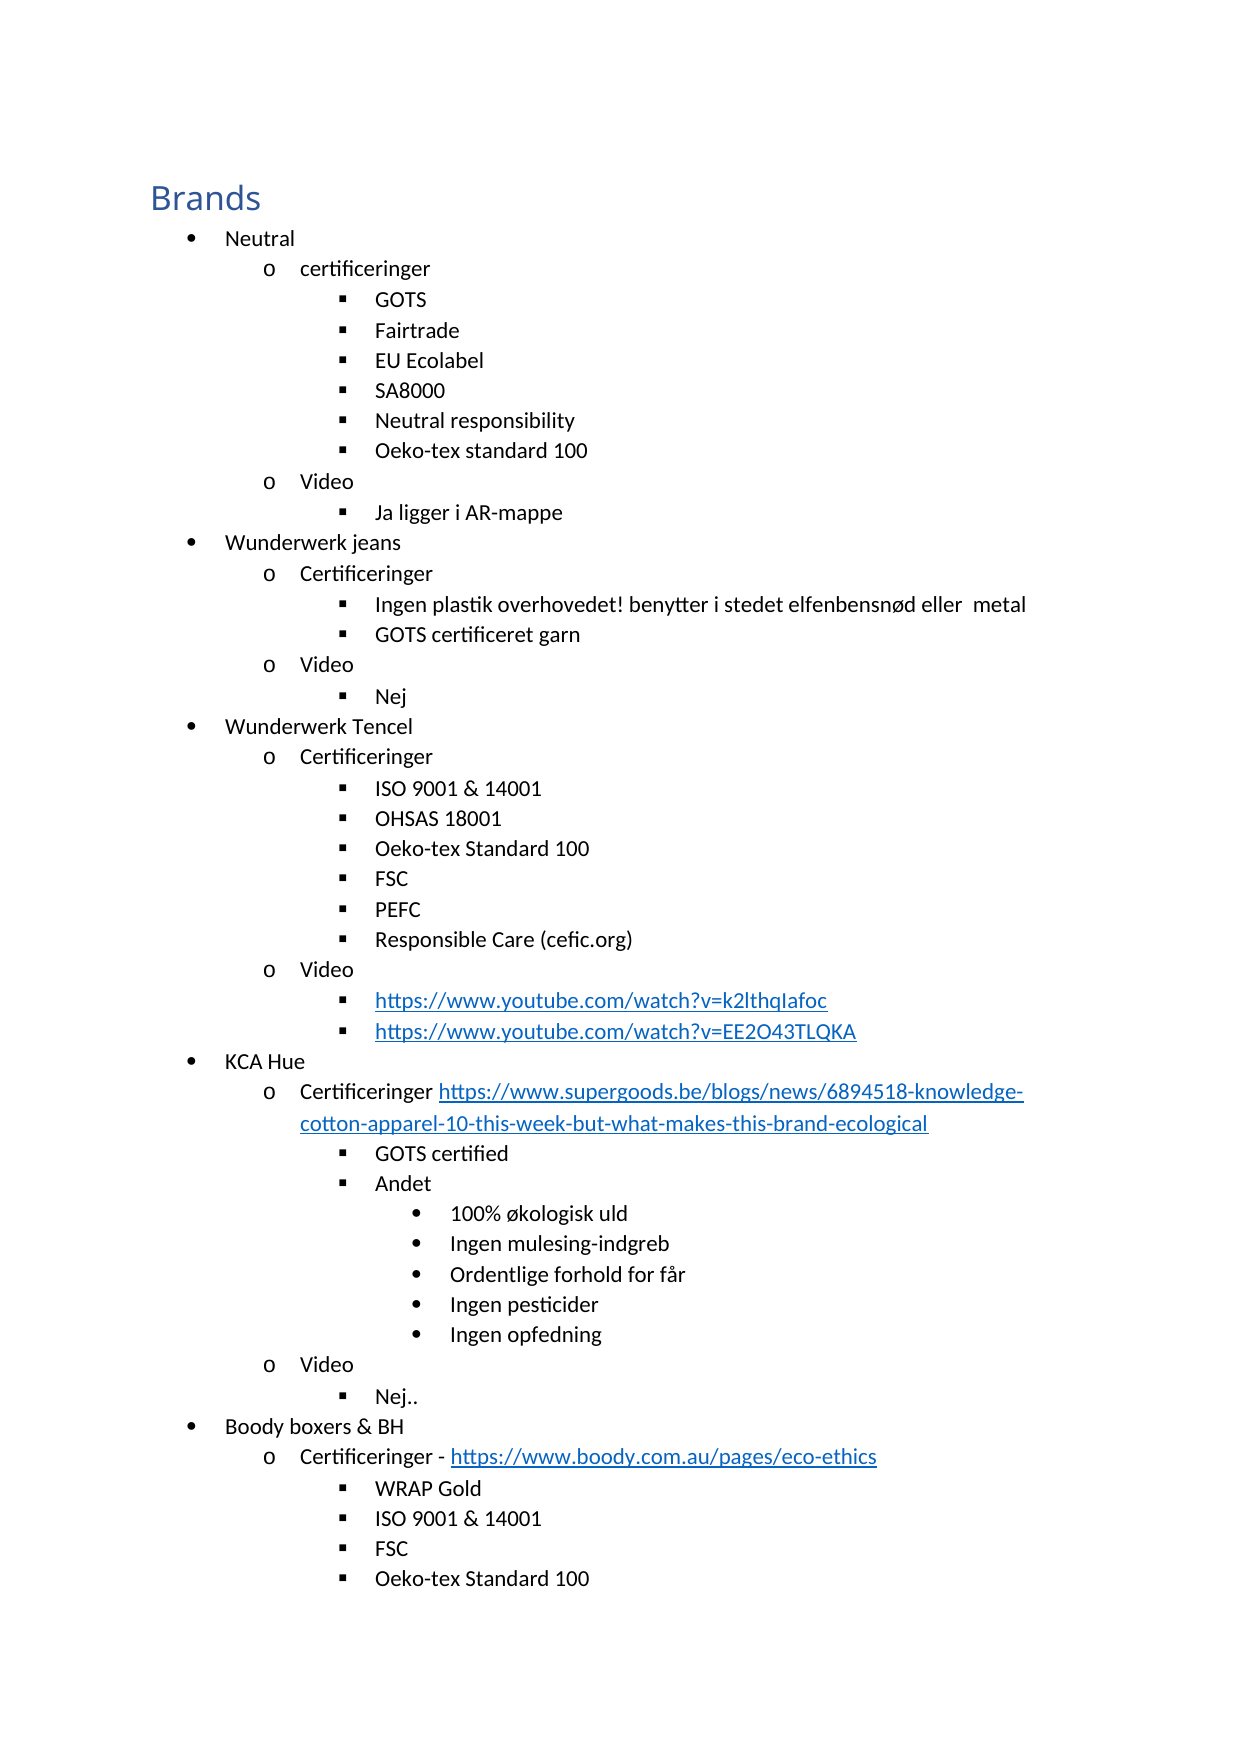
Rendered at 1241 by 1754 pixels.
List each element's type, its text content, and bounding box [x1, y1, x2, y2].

list https://www.youtube.com/watch?v=k2lthqIafoc [337, 987, 1090, 1015]
list GOTS [337, 286, 1090, 314]
list FSC [337, 1534, 1090, 1562]
list Certificeringer [262, 742, 1090, 772]
list EU Ecolabel [337, 346, 1090, 374]
list Neutral [187, 224, 1090, 252]
list Ingen opfedning [412, 1320, 1090, 1348]
list Wunderwerk Tencel [187, 712, 1090, 740]
list Ingen plastik overhovedet! benytter i stedet elfenbensnød eller metal [337, 590, 1090, 618]
list Boody boxers & BH [187, 1412, 1090, 1440]
list Oeko-tex Standard 100 [337, 834, 1090, 862]
list FSC [337, 864, 1090, 893]
list Ordentlige forhold for får [412, 1260, 1090, 1288]
list OHSAS 18001 [337, 804, 1090, 832]
list Nej.. [337, 1382, 1090, 1410]
list KCA Hue [187, 1047, 1090, 1075]
list PEFC [337, 895, 1090, 923]
list GOTS certificeret garn [337, 620, 1090, 648]
list Certificeringer [262, 559, 1090, 588]
list Video [262, 651, 1090, 680]
list GOTS certified [337, 1139, 1090, 1167]
list ISO 9001 & 14001 [337, 774, 1090, 802]
list Oeko-tex standard 100 [337, 437, 1090, 465]
list Ingen pesticider [412, 1290, 1090, 1318]
list Wunderwerk jeans [187, 528, 1090, 557]
list WRAP Gold [337, 1474, 1090, 1502]
list Andet [337, 1169, 1090, 1197]
list Oeko-tex Standard 100 [337, 1564, 1090, 1592]
list Certificeringer - https://www.boody.com.au/pages/eco-ethics [262, 1442, 1090, 1471]
list Video [262, 467, 1090, 496]
list ISO 9001 & 14001 [337, 1504, 1090, 1532]
list https://www.youtube.com/watch?v=EE2O43TLQKA [337, 1017, 1090, 1045]
list Ja ligger i AR-mappe [337, 498, 1090, 526]
list SA8000 [337, 376, 1090, 404]
list Responsible Care (cefic.org) [337, 925, 1090, 953]
subtitle Brands [150, 175, 1090, 220]
list 100% økologisk uld [412, 1199, 1090, 1227]
list Nej [337, 682, 1090, 710]
list Video [262, 955, 1090, 984]
list Ingen mulesing-indgreb [412, 1229, 1090, 1257]
list Fairtrade [337, 316, 1090, 344]
list Video [262, 1350, 1090, 1379]
list Certificeringer https://www.supergoods.be/blogs/news/6894518-knowledge-cotton-apparel-10-this-week-but-what-makes-this-brand-ecological [262, 1077, 1090, 1137]
list certificeringer [262, 254, 1090, 283]
list Neutral responsibility [337, 406, 1090, 434]
